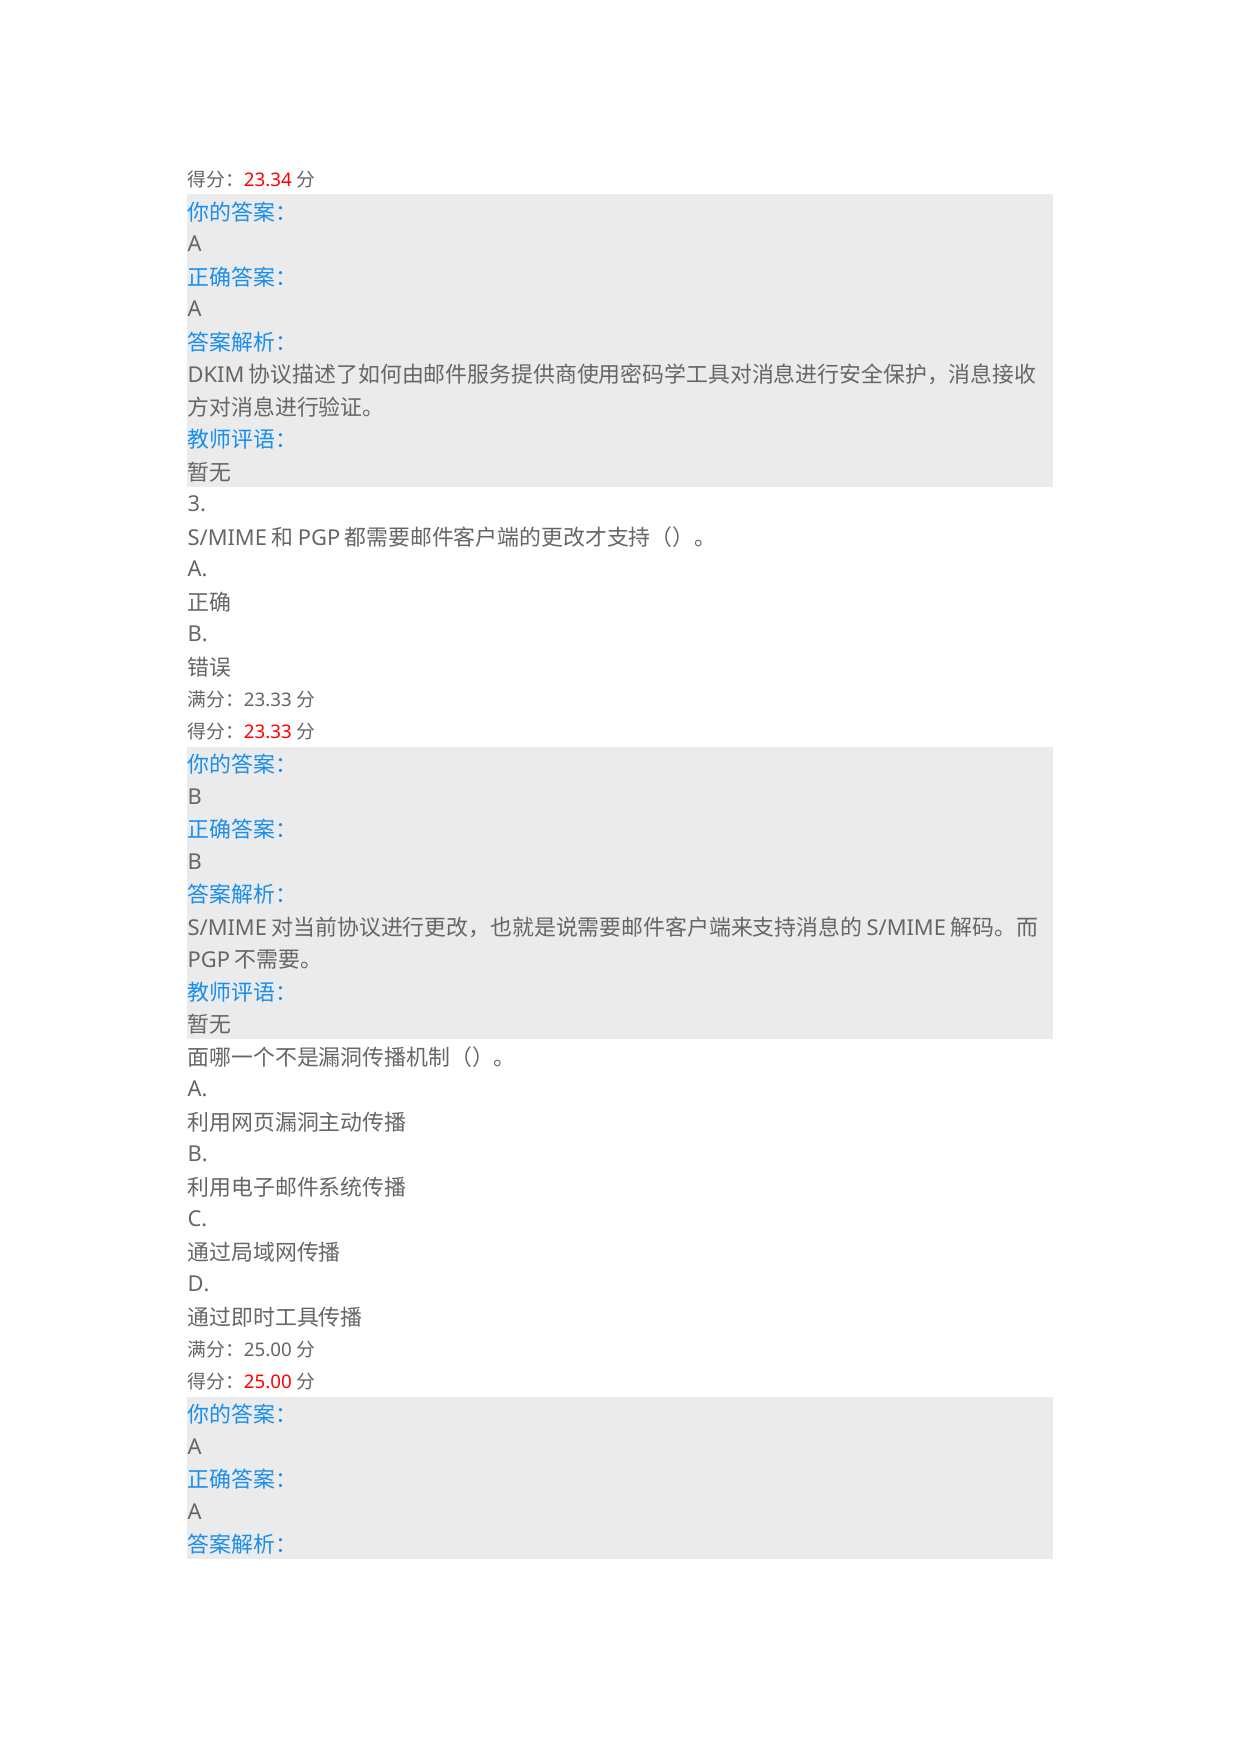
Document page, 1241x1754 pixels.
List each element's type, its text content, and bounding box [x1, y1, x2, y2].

text 你的答案： [187, 747, 1053, 779]
text A [187, 292, 1053, 324]
text 答案解析： [187, 877, 1053, 909]
text 错误 [187, 649, 1053, 682]
text D. [187, 1267, 1053, 1299]
text 得分：23.34 分 [187, 162, 1053, 194]
text 通过即时工具传播 [187, 1299, 1053, 1332]
text 正确 [187, 584, 1053, 617]
text B. [187, 1137, 1053, 1169]
text 答案解析： [187, 1527, 1053, 1559]
text A [187, 227, 1053, 259]
text 满分：23.33 分 [187, 682, 1053, 714]
text 教师评语： [187, 422, 1053, 454]
text 正确答案： [187, 1462, 1053, 1494]
text 通过局域网传播 [187, 1234, 1053, 1267]
text 利用电子邮件系统传播 [187, 1169, 1053, 1202]
text A [187, 1429, 1053, 1462]
text 正确答案： [187, 259, 1053, 292]
text 正确答案： [187, 812, 1053, 844]
text B. [187, 617, 1053, 649]
text A. [187, 1072, 1053, 1104]
text 你的答案： [187, 1397, 1053, 1429]
text A [187, 1494, 1053, 1527]
text A. [187, 552, 1053, 584]
text 得分：25.00 分 [187, 1364, 1053, 1397]
text C. [187, 1202, 1053, 1234]
text 暂无 [187, 1007, 1053, 1039]
text 教师评语： [187, 974, 1053, 1007]
text 答案解析： [187, 324, 1053, 357]
text B [187, 779, 1053, 812]
text S/MIME和PGP都需要邮件客户端的更改才支持（）。 [187, 519, 1053, 552]
text 3. [187, 487, 1053, 519]
text 你的答案： [187, 194, 1053, 227]
text B [187, 844, 1053, 877]
text 得分：23.33 分 [187, 714, 1053, 747]
text DKIM协议描述了如何由邮件服务提供商使用密码学工具对消息进行安全保护，消息接收方对消息进行验证。 [187, 357, 1053, 422]
text 满分：25.00 分 [187, 1332, 1053, 1364]
text 暂无 [187, 454, 1053, 487]
text 利用网页漏洞主动传播 [187, 1104, 1053, 1137]
text 面哪一个不是漏洞传播机制（）。 [187, 1039, 1053, 1072]
text S/MIME对当前协议进行更改，也就是说需要邮件客户端来支持消息的S/MIME解码。而PGP不需要。 [187, 909, 1053, 974]
